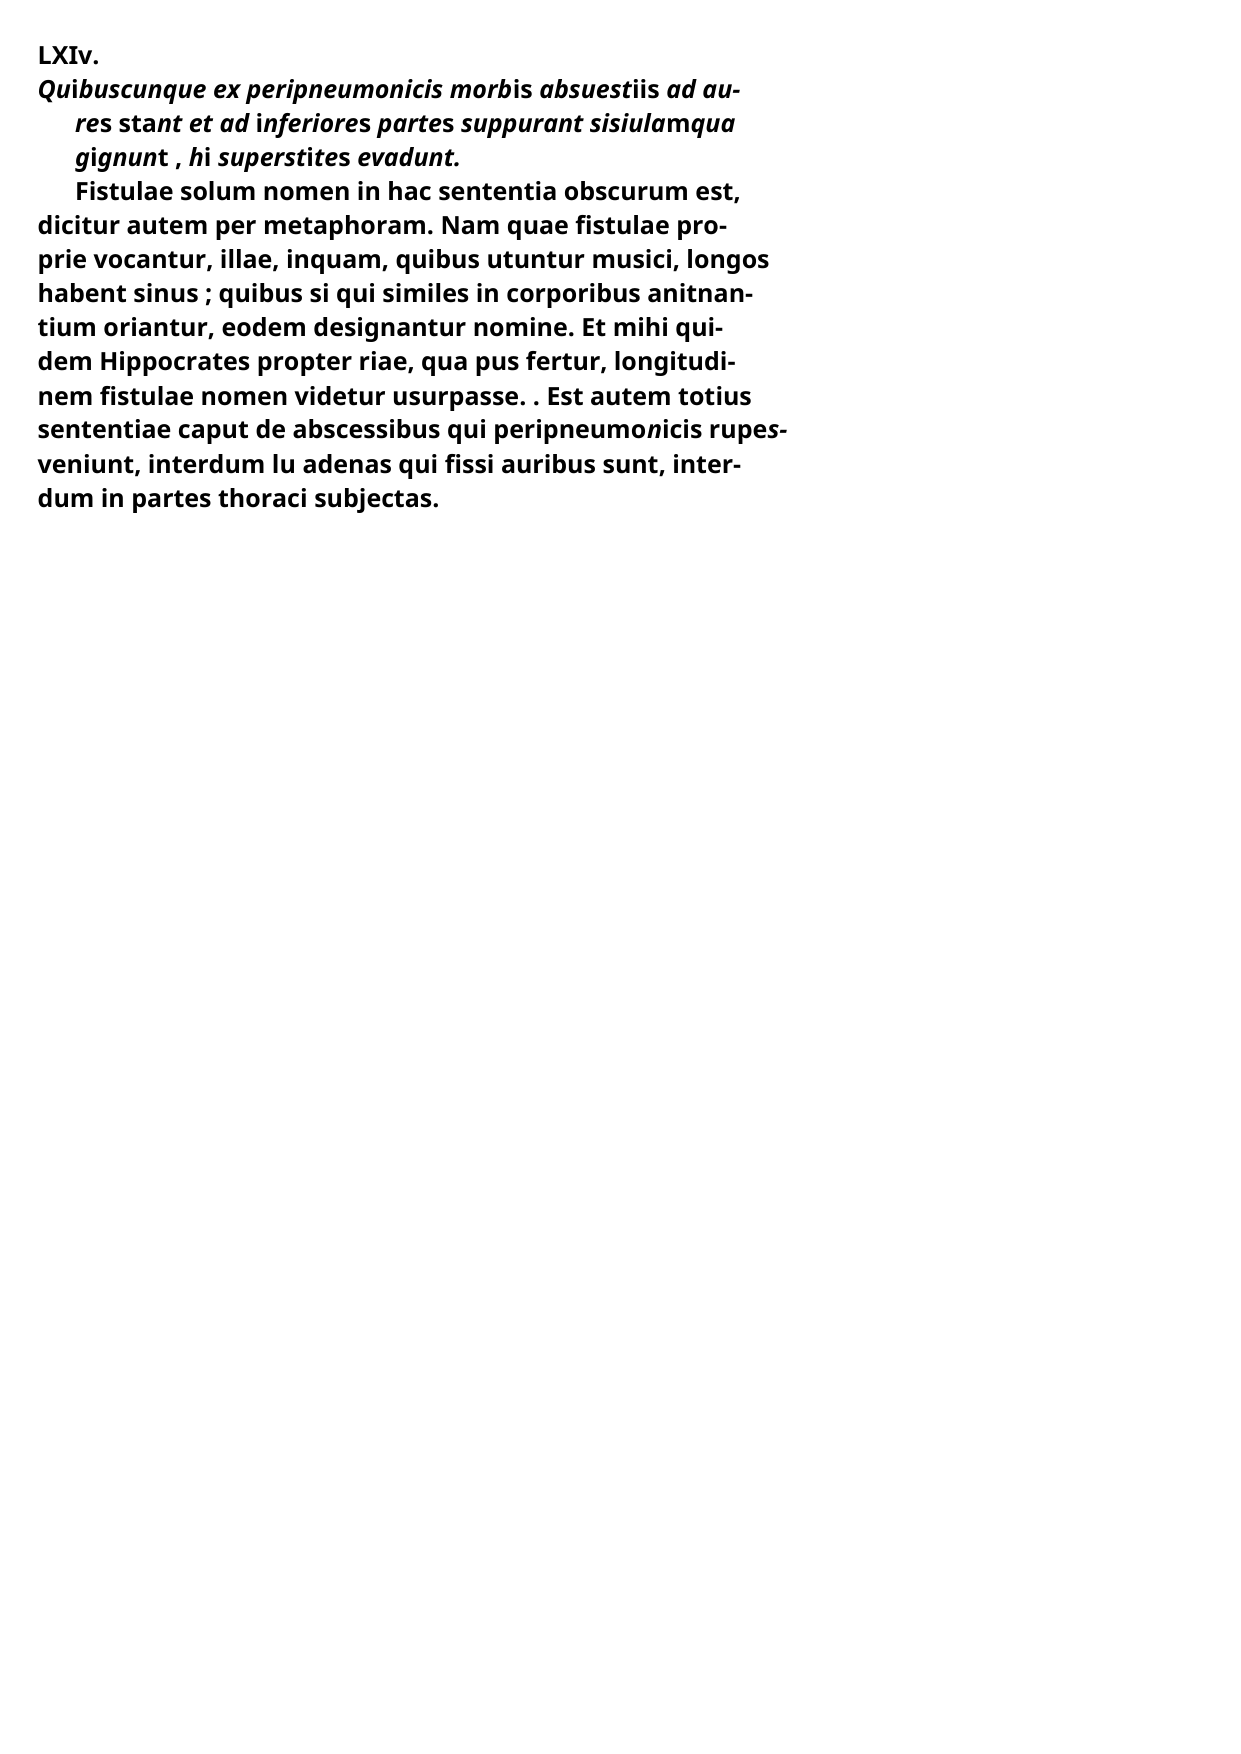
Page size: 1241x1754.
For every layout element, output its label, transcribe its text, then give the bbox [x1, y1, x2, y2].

text LXIv. [37, 37, 1203, 72]
text Quibuscunque ex peripneumonicis morbis absuestiis ad au- res stant et ad inferiores partes suppurant sisiulamqua gignunt , hi superstites evadunt. [37, 72, 1203, 174]
text Fistulae solum nomen in hac sententia obscurum est, dicitur autem per metaphoram. Nam quae fistulae pro- prie vocantur, illae, inquam, quibus utuntur musici, longos habent sinus ; quibus si qui similes in corporibus anitnan- tium oriantur, eodem designantur nomine. Et mihi qui- dem Hippocrates propter riae, qua pus fertur, longitudi- nem fistulae nomen videtur usurpasse. . Est autem totius sententiae caput de abscessibus qui peripneumonicis rupes- veniunt, interdum lu adenas qui fissi auribus sunt, inter- dum in partes thoraci subjectas. [37, 174, 1203, 514]
